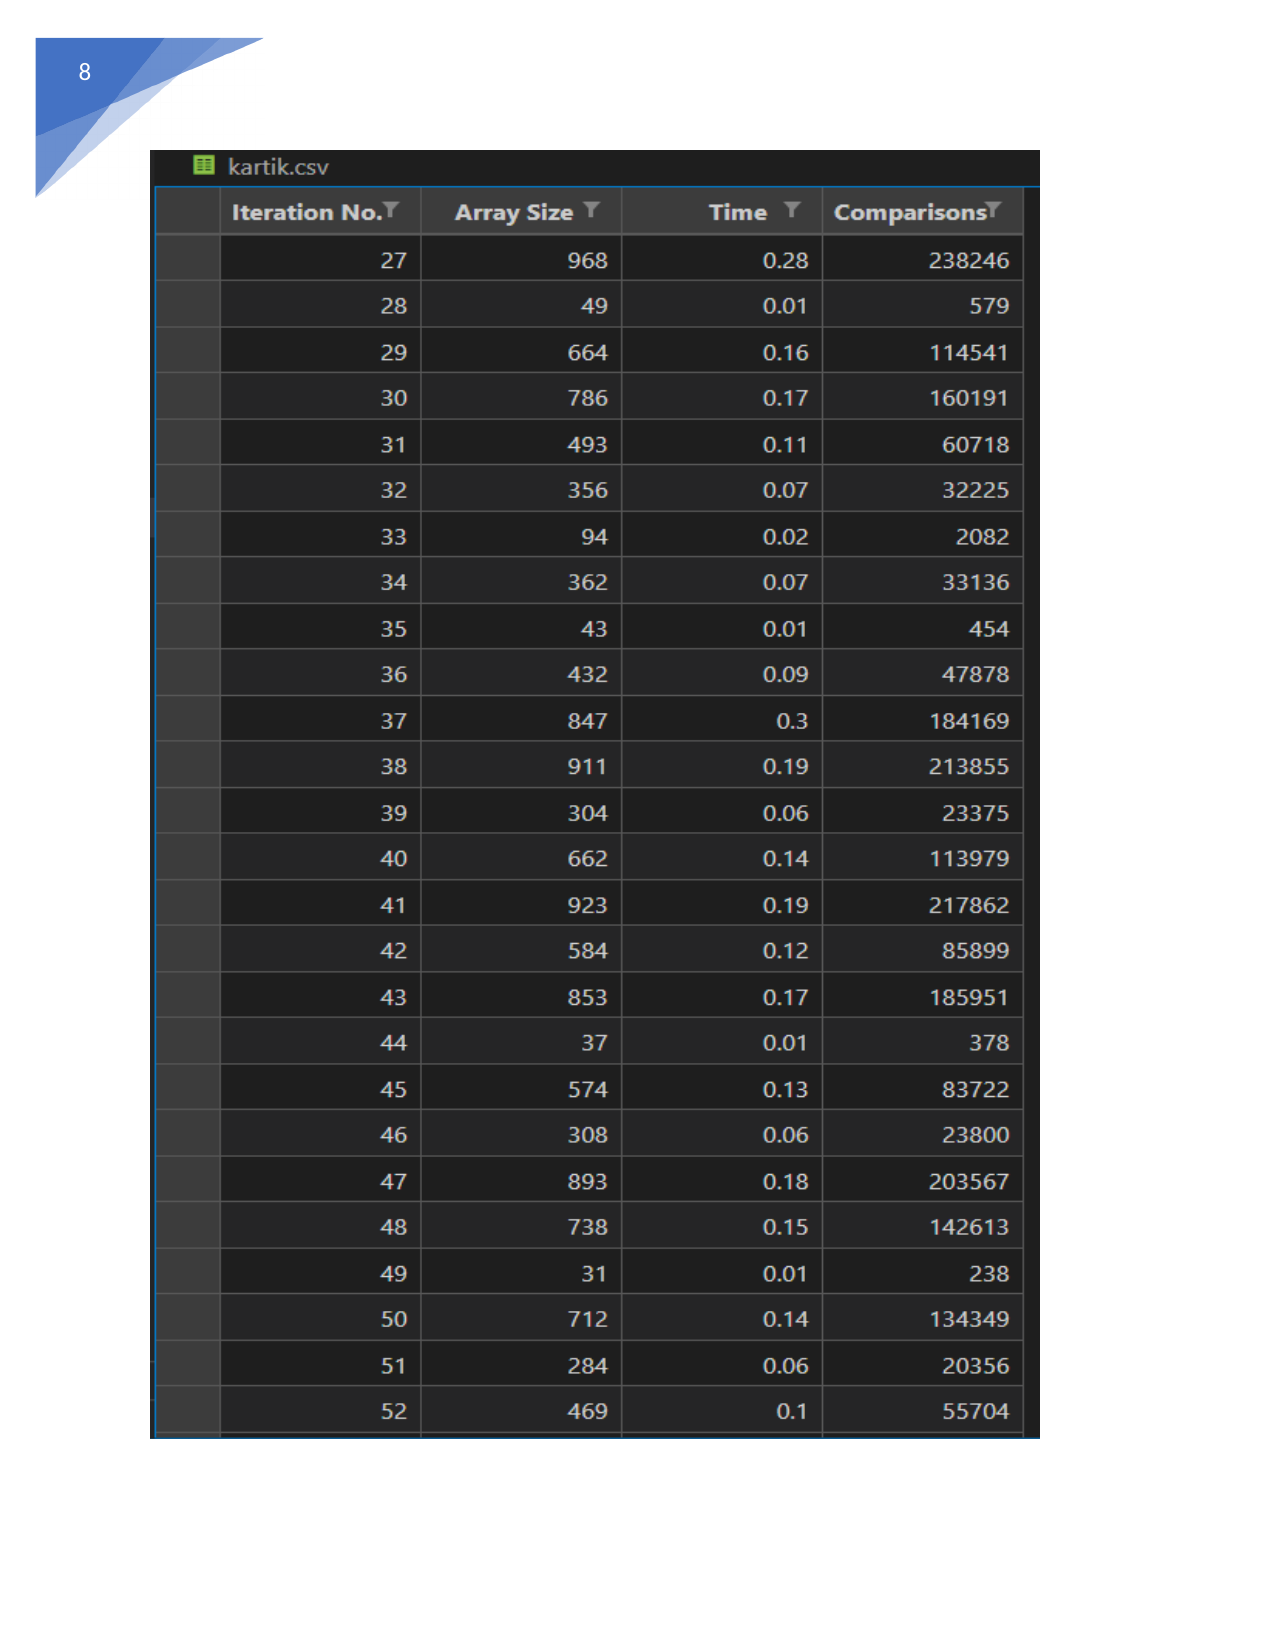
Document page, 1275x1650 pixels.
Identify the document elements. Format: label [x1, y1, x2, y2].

picture [35, 37, 1040, 1439]
